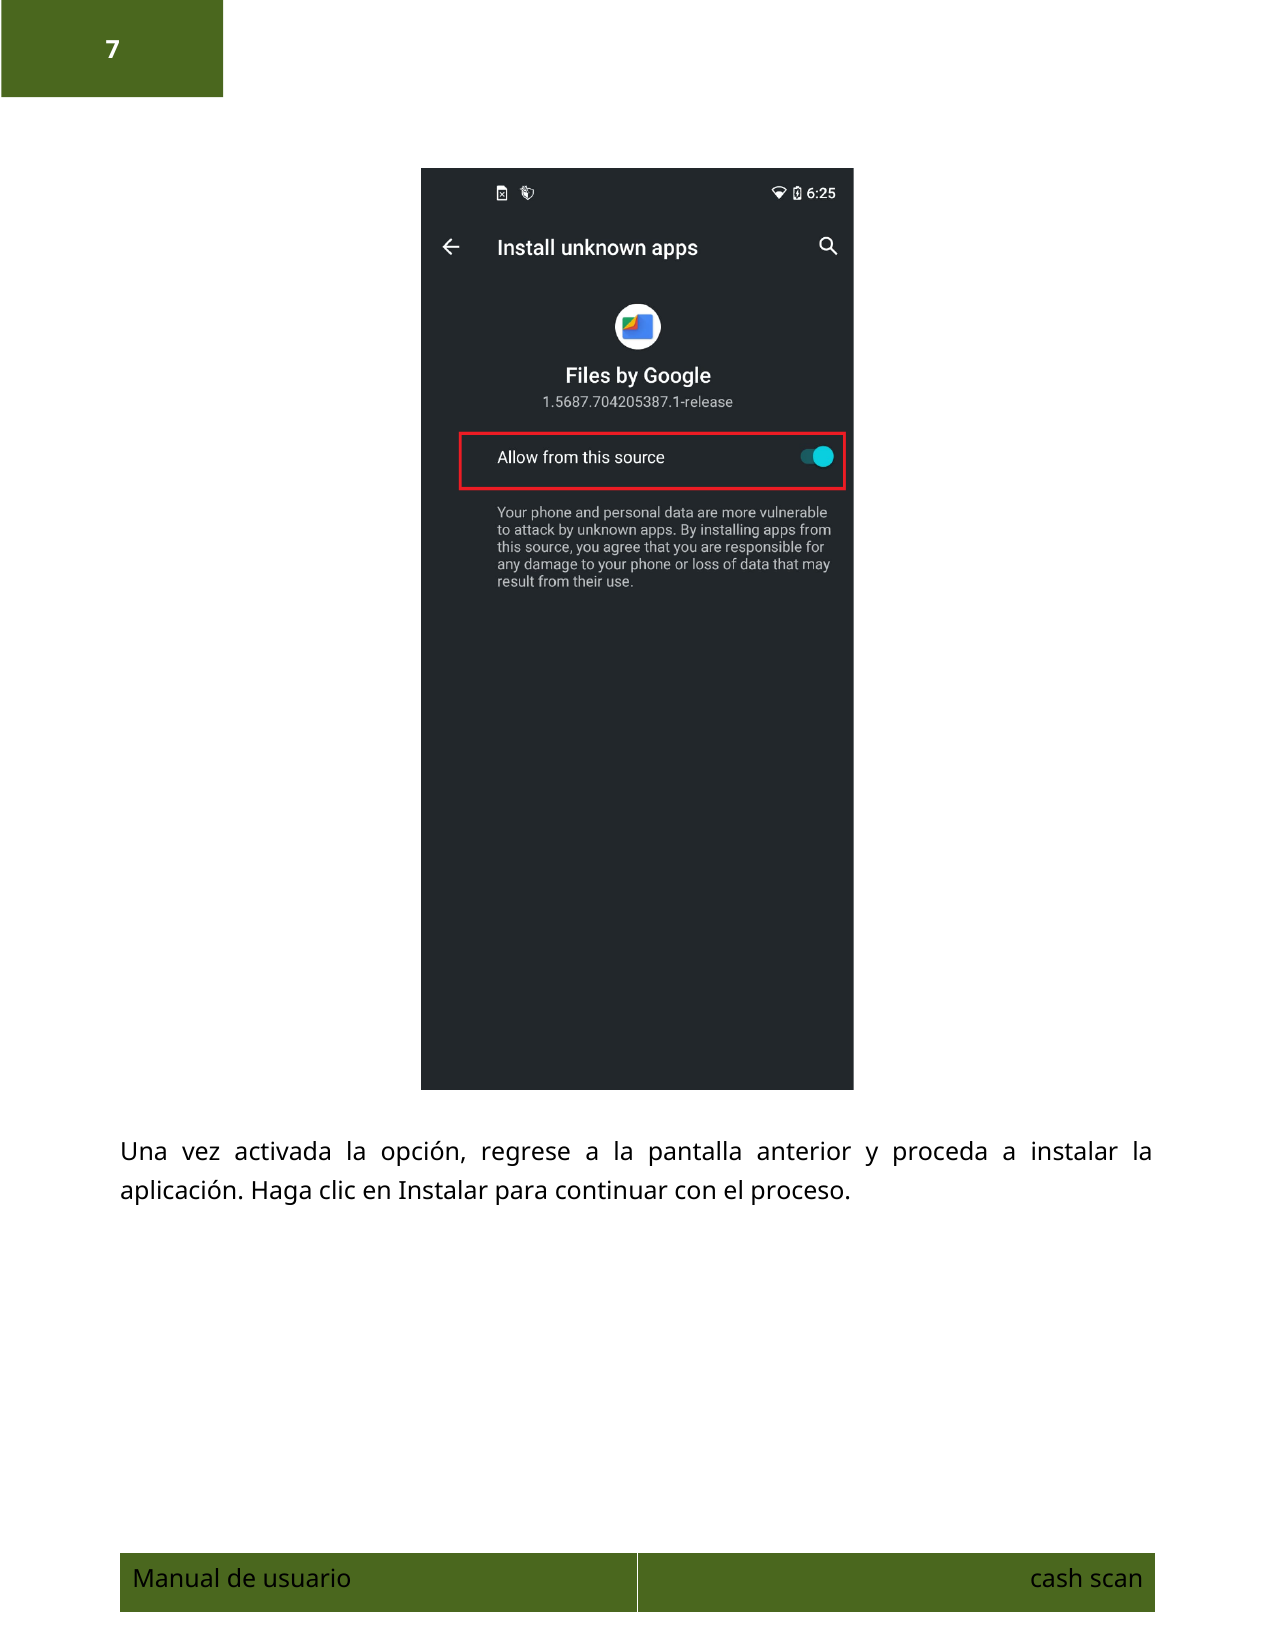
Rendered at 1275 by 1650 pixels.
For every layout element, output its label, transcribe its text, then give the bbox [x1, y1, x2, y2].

text Una vez activada la opción, regrese a la pantalla anterior y proceda a instalar la aplicación. Haga clic en Instalar para continuar con el proceso. [120, 1134, 1155, 1207]
picture [421, 168, 854, 1090]
